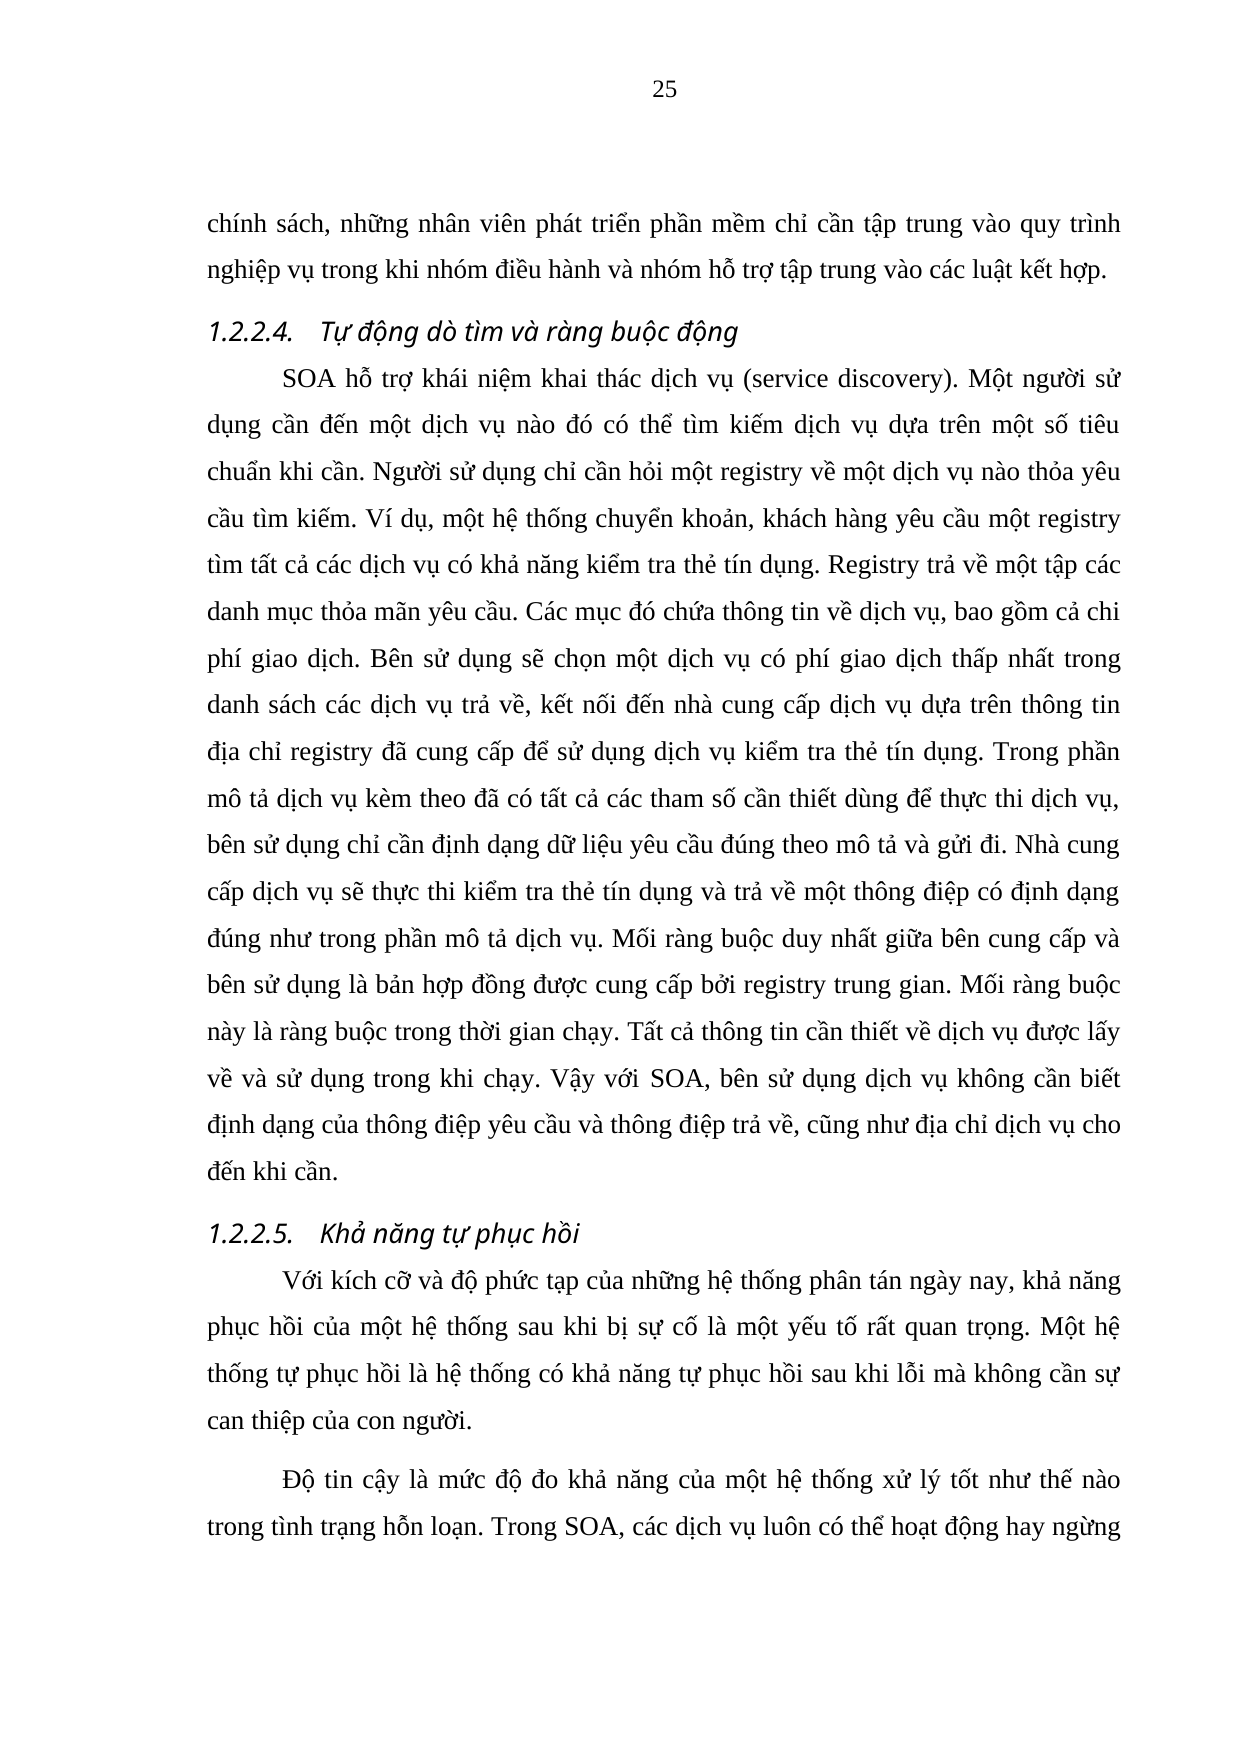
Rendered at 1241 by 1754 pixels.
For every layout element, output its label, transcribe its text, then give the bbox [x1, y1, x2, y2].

text SOA hỗ trợ khái niệm khai thác dịch vụ (service discovery). Một người sử dụng cần đến một dịch vụ nào đó có thể tìm kiếm dịch vụ dựa trên một số tiêu chuẩn khi cần. Người sử dụng chỉ cần hỏi một registry về một dịch vụ nào thỏa yêu cầu tìm kiếm. Ví dụ, một hệ thống chuyển khoản, khách hàng yêu cầu một registry tìm tất cả các dịch vụ có khả năng kiểm tra thẻ tín dụng. Registry trả về một tập các danh mục thỏa mãn yêu cầu. Các mục đó chứa thông tin về dịch vụ, bao gồm cả chi phí giao dịch. Bên sử dụng sẽ chọn một dịch vụ có phí giao dịch thấp nhất trong danh sách các dịch vụ trả về, kết nối đến nhà cung cấp dịch vụ dựa trên thông tin địa chỉ registry đã cung cấp để sử dụng dịch vụ kiểm tra thẻ tín dụng. Trong phần mô tả dịch vụ kèm theo đã có tất cả các tham số cần thiết dùng để thực thi dịch vụ, bên sử dụng chỉ cần định dạng dữ liệu yêu cầu đúng theo mô tả và gửi đi. Nhà cung cấp dịch vụ sẽ thực thi kiểm tra thẻ tín dụng và trả về một thông điệp có định dạng đúng như trong phần mô tả dịch vụ. Mối ràng buộc duy nhất giữa bên cung cấp và bên sử dụng là bản hợp đồng được cung cấp bởi registry trung gian. Mối ràng buộc này là ràng buộc trong thời gian chạy. Tất cả thông tin cần thiết về dịch vụ được lấy về và sử dụng trong khi chạy. Vậy với SOA, bên sử dụng dịch vụ không cần biết định dạng của thông điệp yêu cầu và thông điệp trả về, cũng như địa chỉ dịch vụ cho đến khi cần. [207, 362, 1122, 1186]
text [207, 1463, 1122, 1541]
subtitle Tự động dò tìm và ràng buộc động [207, 313, 1122, 349]
subtitle Khả năng tự phục hồi [207, 1214, 1122, 1251]
text Với kích cỡ và độ phức tạp của những hệ thống phân tán ngày nay, khả năng phục hồi của một hệ thống sau khi bị sự cố là một yếu tố rất quan trọng. Một hệ thống tự phục hồi là hệ thống có khả năng tự phục hồi sau khi lỗi mà không cần sự can thiệp của con người. [207, 1264, 1122, 1435]
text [207, 207, 1122, 284]
